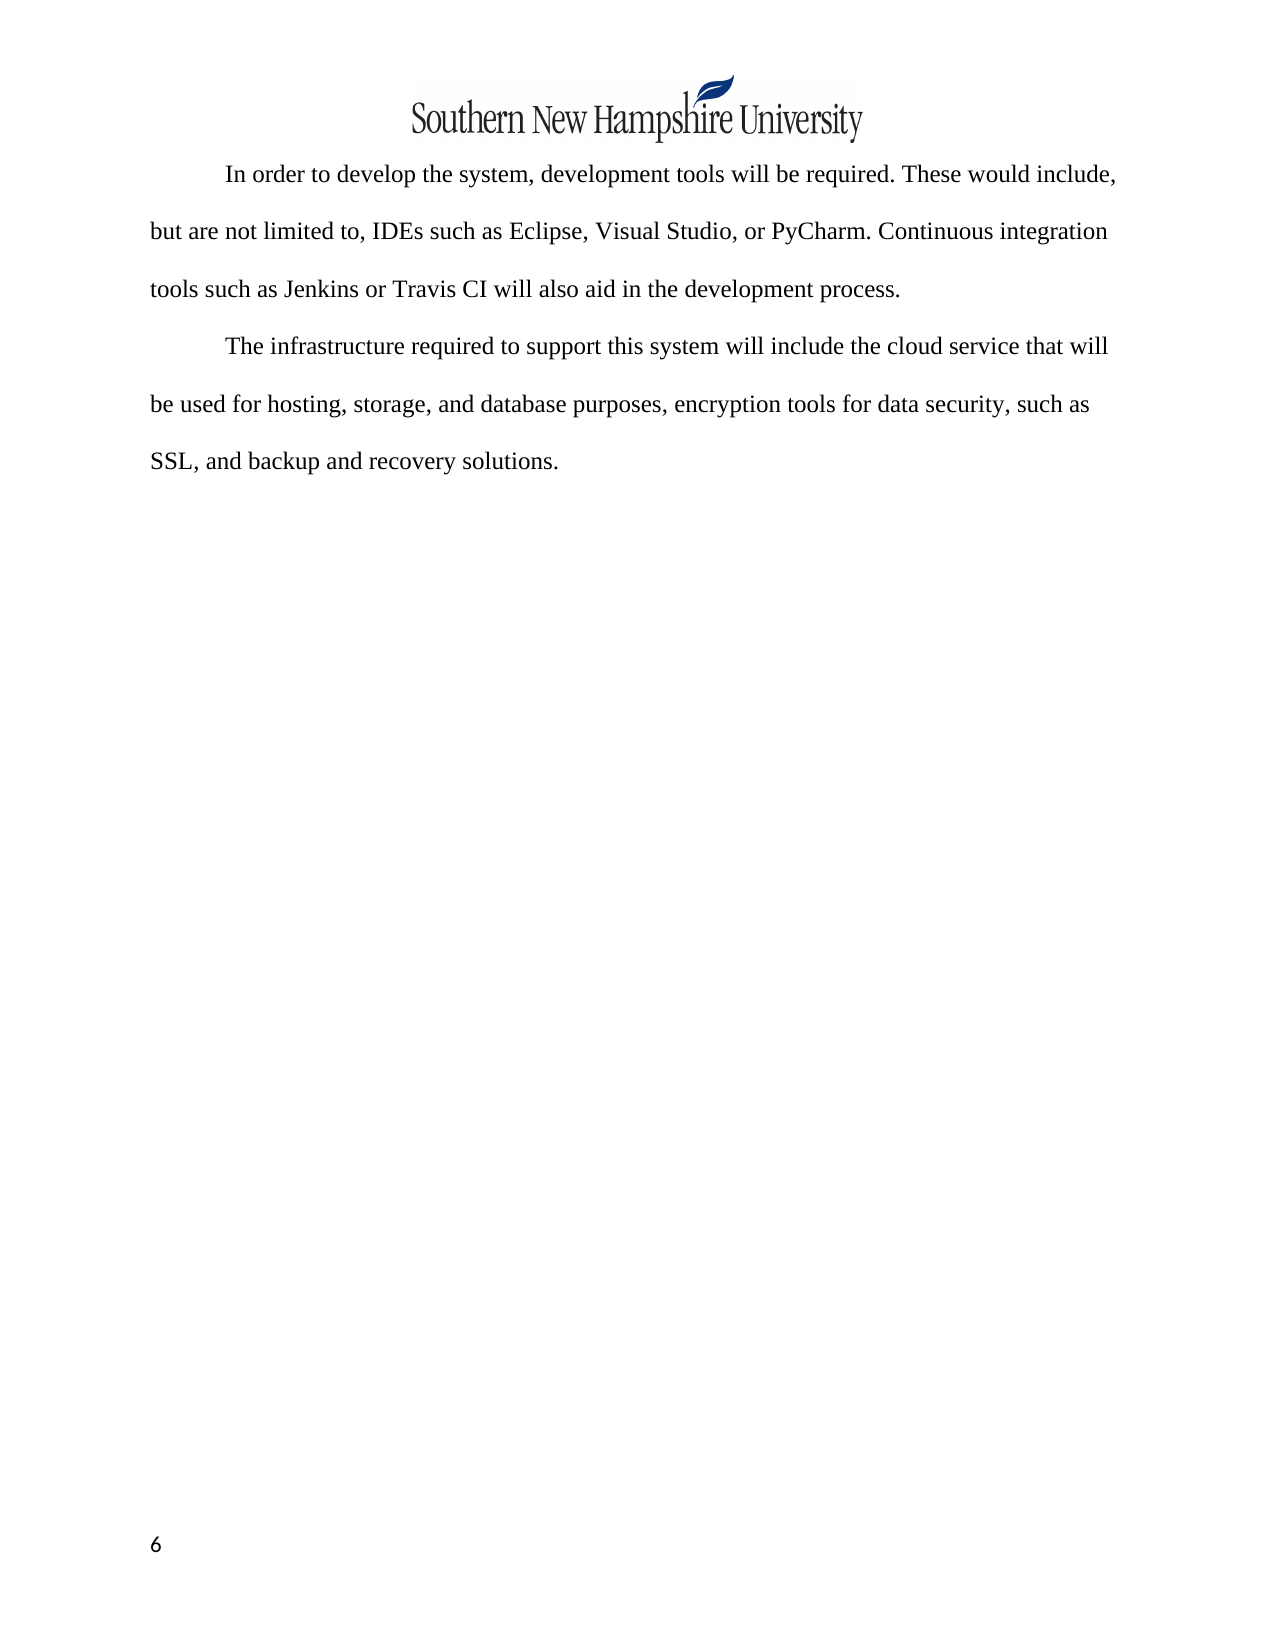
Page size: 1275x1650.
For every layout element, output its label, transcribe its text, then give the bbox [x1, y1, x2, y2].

picture [412, 75, 863, 143]
text In order to develop the system, development tools will be required. These would include, but are not limited to, IDEs such as Eclipse, Visual Studio, or PyCharm. Continuous integration tools such as Jenkins or Travis CI will also aid in the development process. [150, 159, 1125, 303]
text The infrastructure required to support this system will include the cloud service that will be used for hosting, storage, and database purposes, encryption tools for data security, such as SSL, and backup and recovery solutions. [150, 331, 1125, 475]
